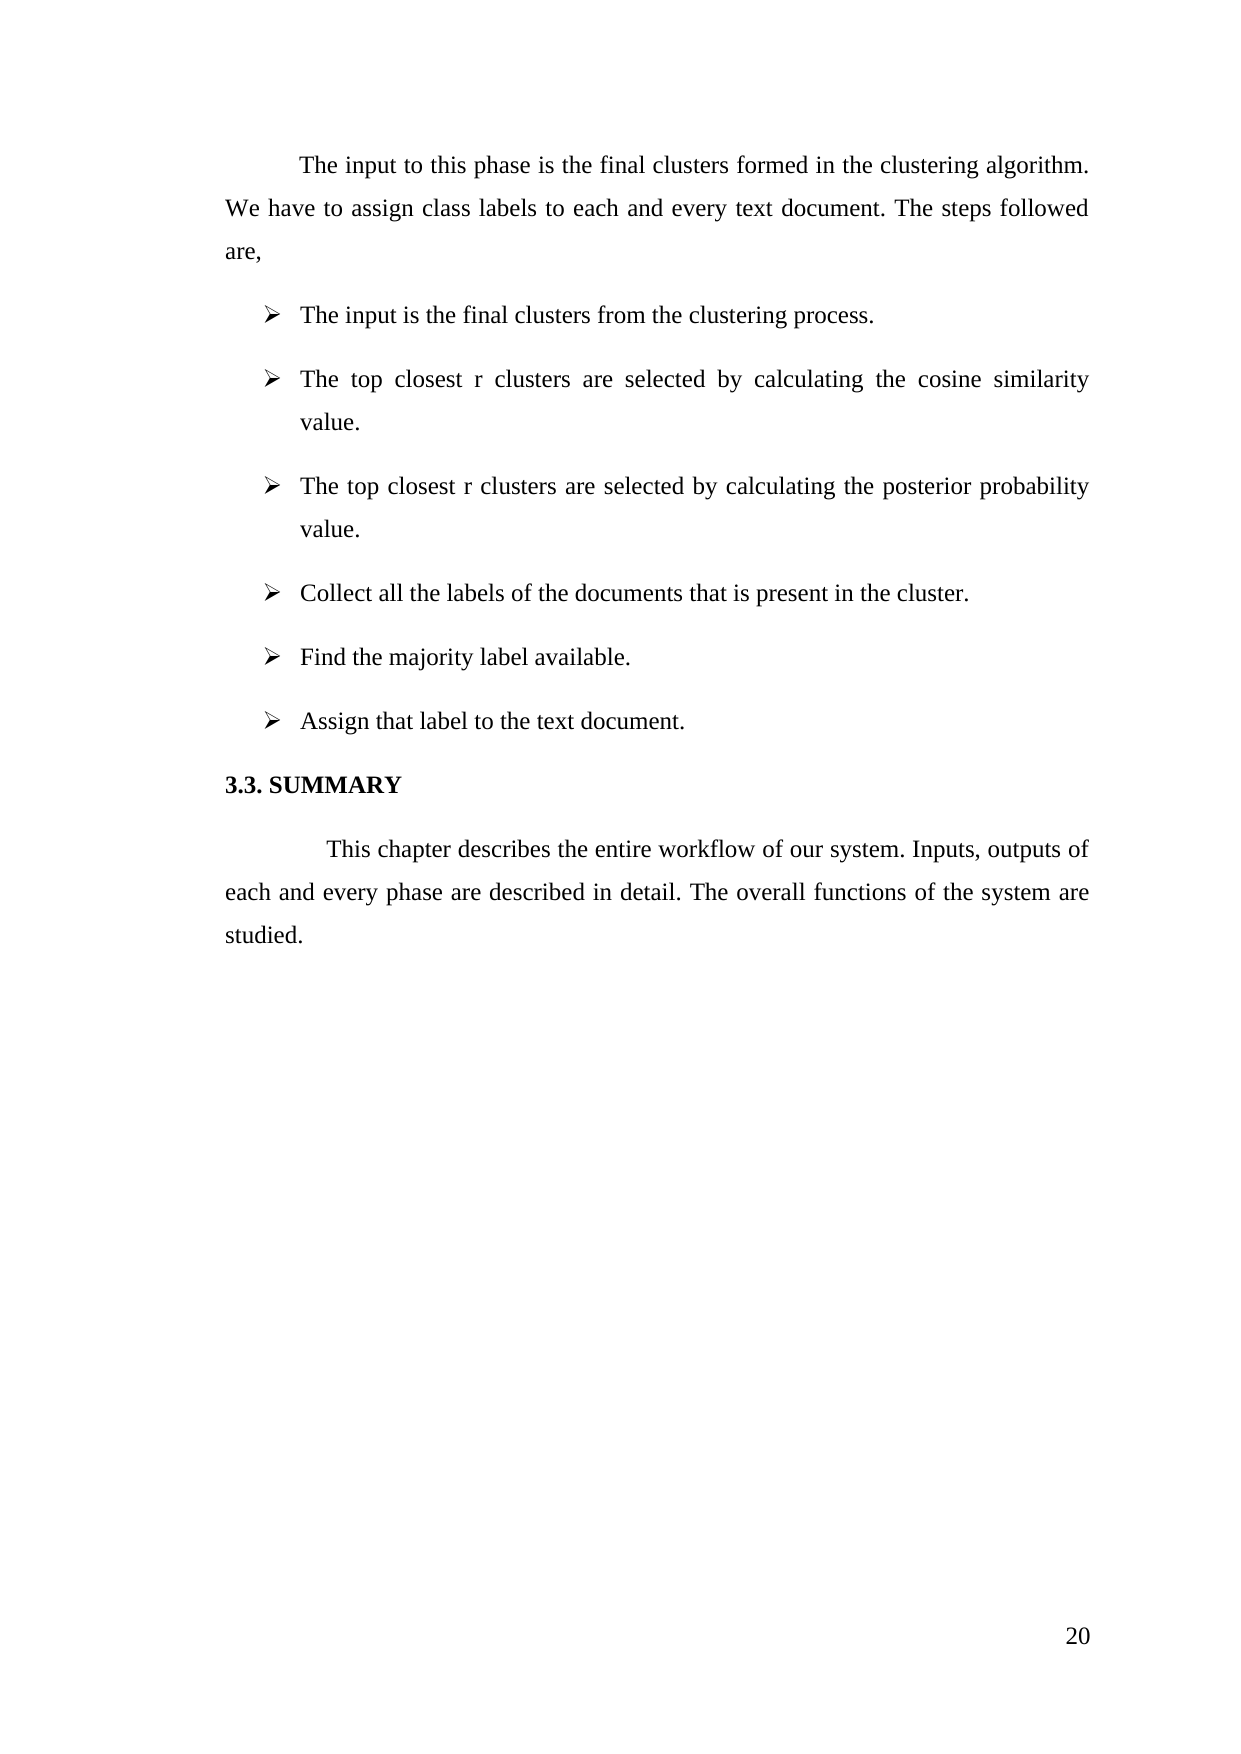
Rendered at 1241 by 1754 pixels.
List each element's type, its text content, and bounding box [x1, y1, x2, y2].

list The input to this phase is the final clusters formed in the clustering algorithm. We have to assign class labels to each and every text document. The steps followed are, [225, 150, 1090, 265]
list This chapter describes the entire workflow of our system. Inputs, outputs of each and every phase are described in detail. The overall functions of the system are studied. [225, 834, 1090, 949]
list Find the majority label available. [262, 642, 1090, 671]
list The top closest r clusters are selected by calculating the posterior probability value. [262, 471, 1090, 543]
list Collect all the labels of the documents that is present in the cluster. [262, 578, 1090, 607]
list The input is the final clusters from the clustering process. [262, 300, 1090, 329]
list 3.3. SUMMARY [225, 770, 1090, 799]
list The top closest r clusters are selected by calculating the cosine similarity value. [262, 364, 1090, 436]
list Assign that label to the text document. [262, 706, 1090, 735]
